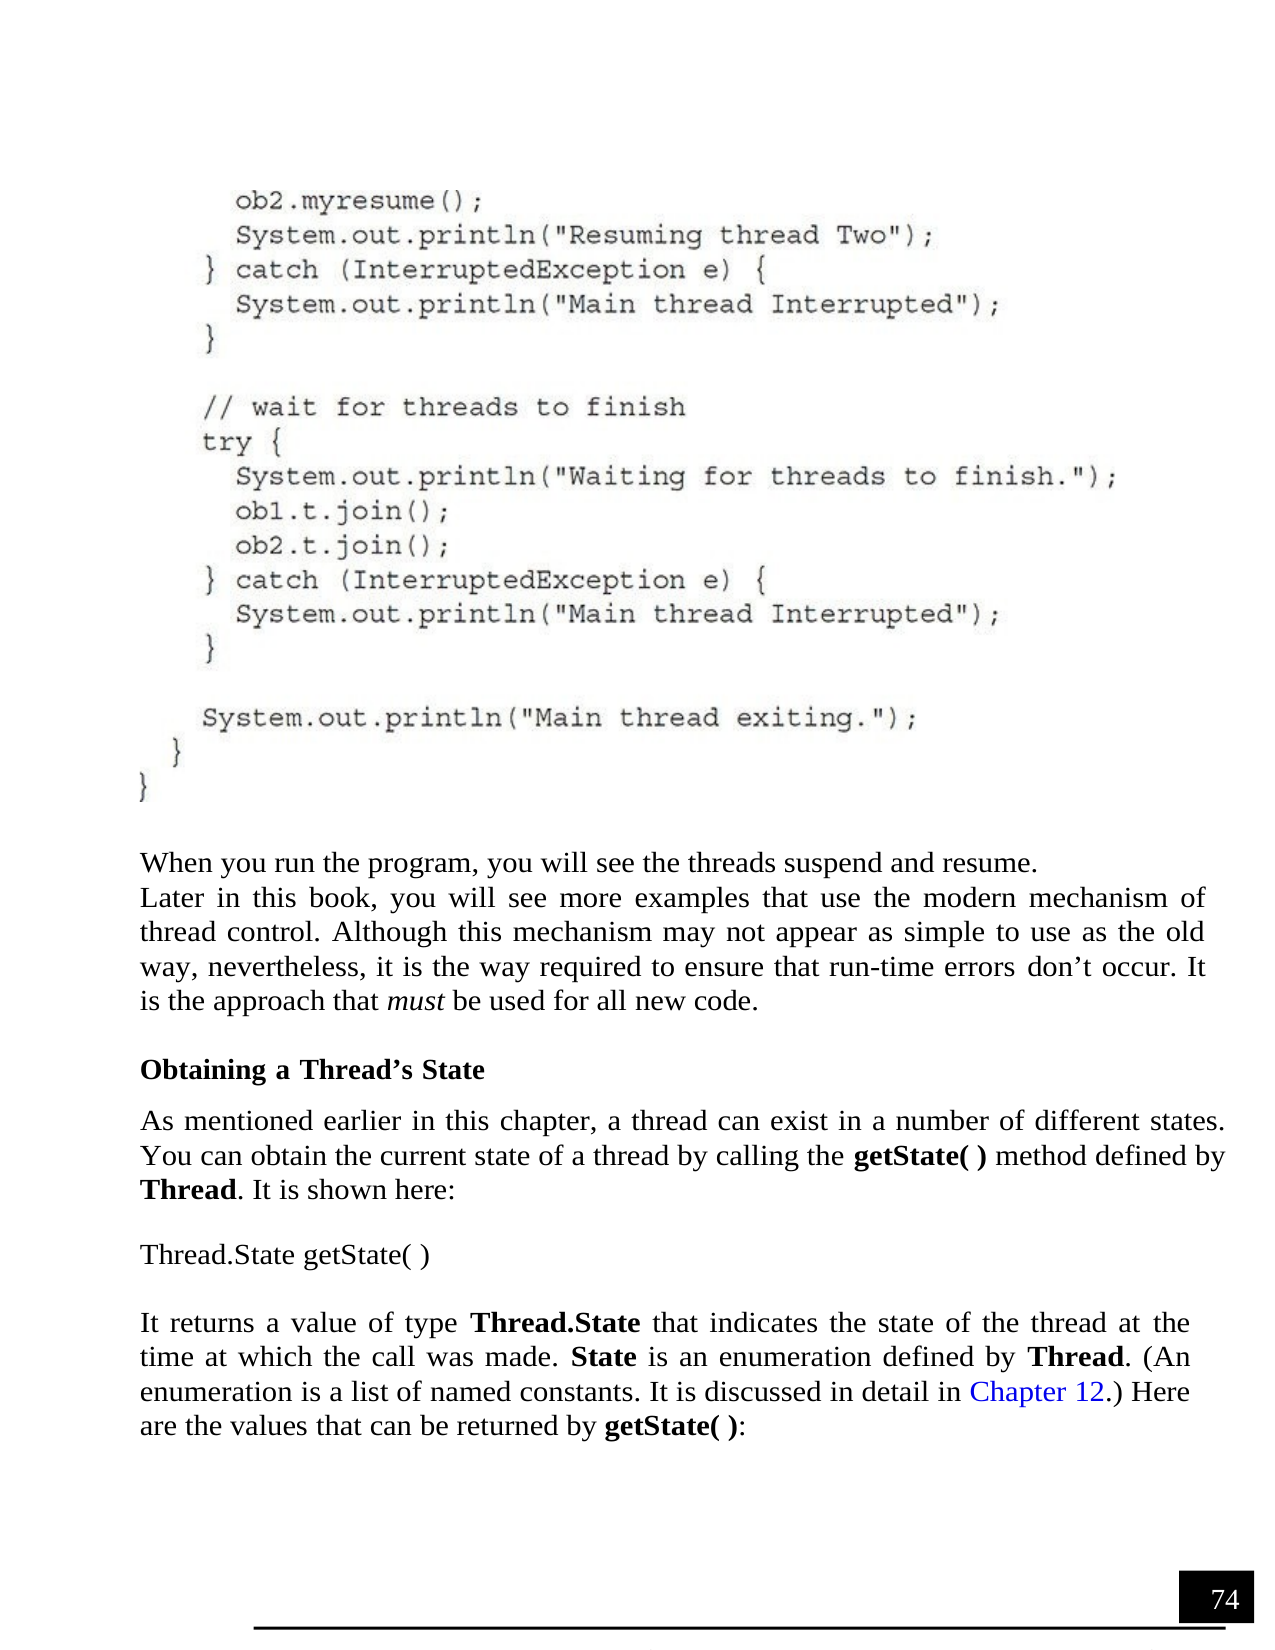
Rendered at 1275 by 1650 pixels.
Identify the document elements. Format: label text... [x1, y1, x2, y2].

text It returns a value of type Thread.State that indicates the state of the thread at the time at which the call was made. State is an enumeration defined by Thread. (An enumeration is a list of named constants. It is discussed in detail in Chapter 12.) Here are the values that can be returned by getState( ): [139, 1305, 1190, 1442]
text When you run the program, you will see the threads suspend and resume. [139, 845, 1226, 879]
picture [139, 190, 1115, 802]
text As mentioned earlier in this chapter, a thread can exist in a number of different states. You can obtain the current state of a thread by calling the getState( ) method defined by Thread. It is shown here: [139, 1103, 1226, 1206]
text Later in this book, you will see more examples that use the modern mechanism of thread control. Although this mechanism may not appear as simple to use as the old way, nevertheless, it is the way required to ensure that run-time errors don’t occur. It is the approach that must be used for all new code. [139, 880, 1206, 1017]
text Thread.State getState( ) [139, 1237, 1226, 1270]
subtitle Obtaining a Thread’s State [139, 1052, 1226, 1086]
